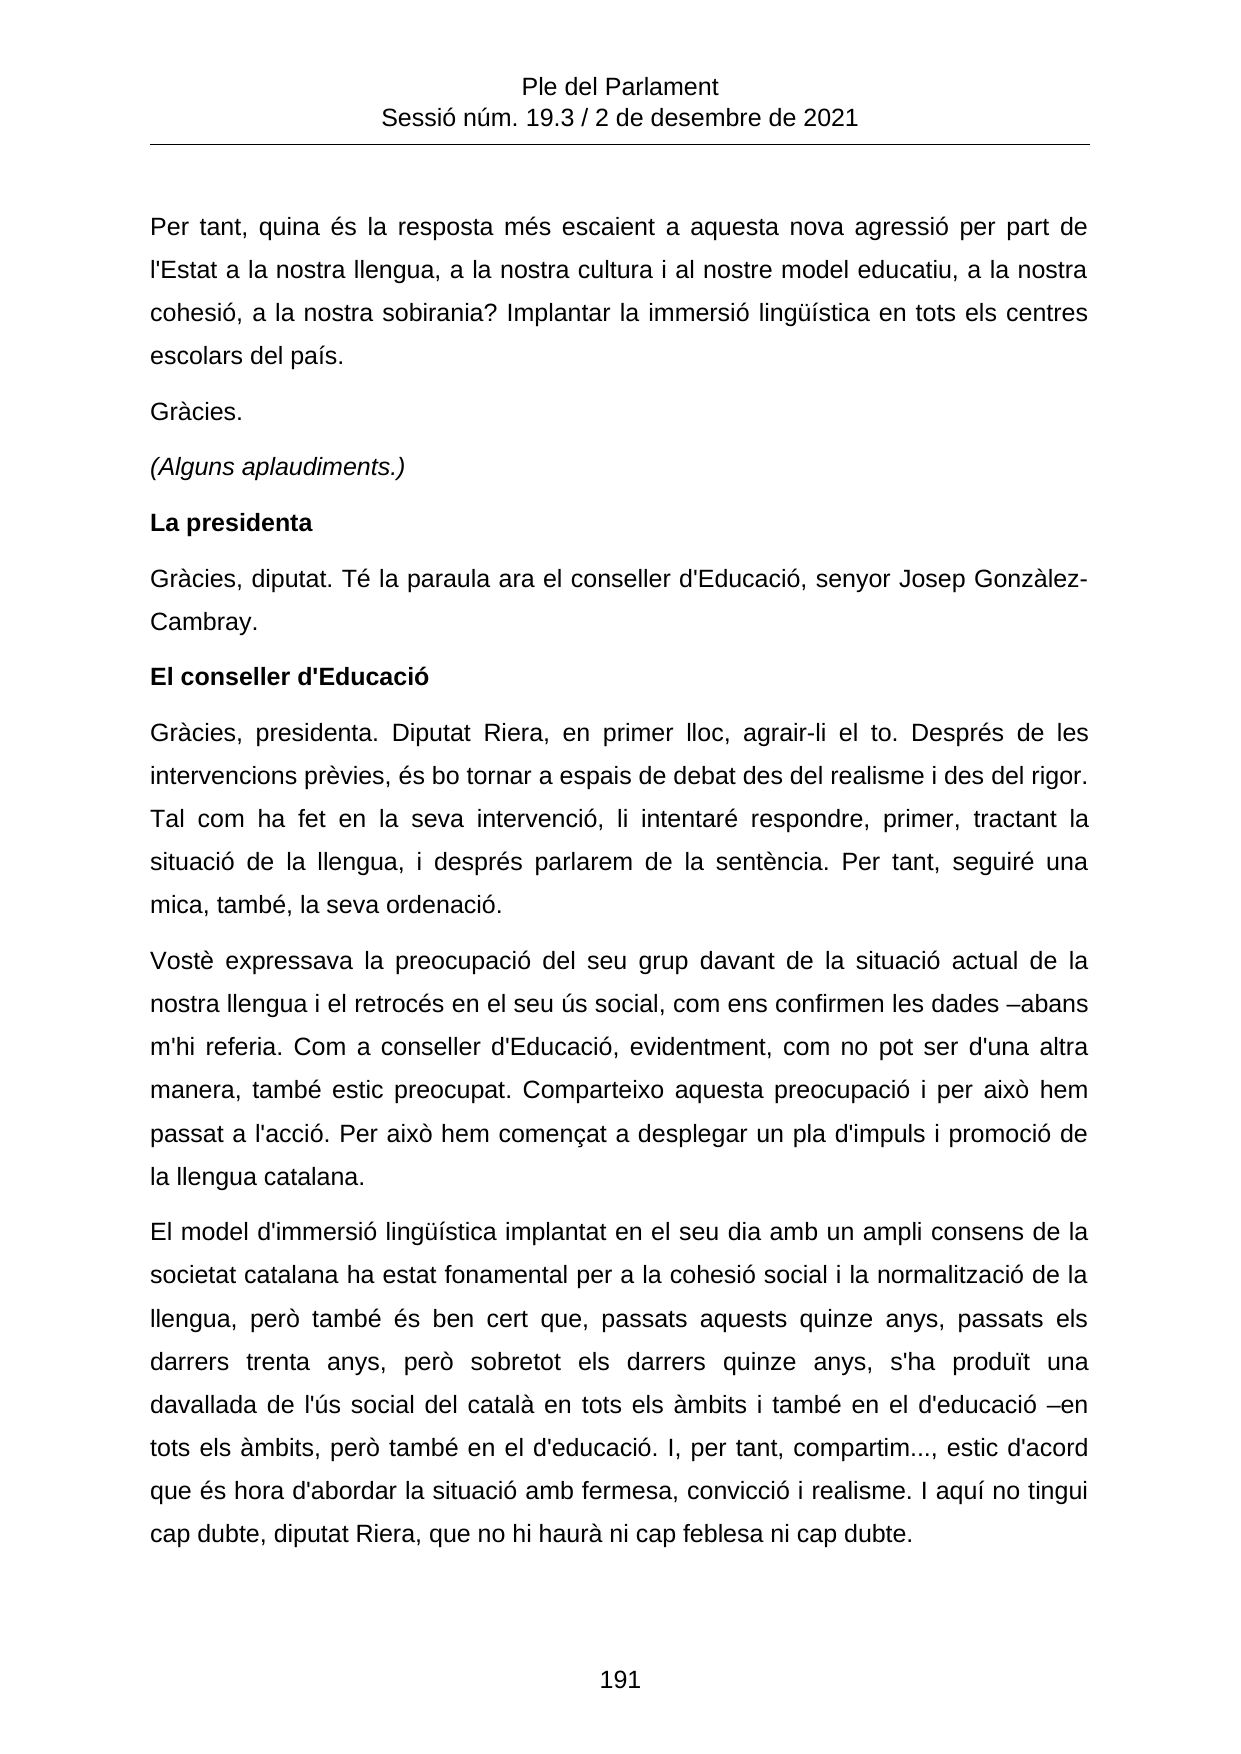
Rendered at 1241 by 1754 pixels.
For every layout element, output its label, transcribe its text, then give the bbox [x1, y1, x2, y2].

text Vostè expressava la preocupació del seu grup davant de la situació actual de la nostra llengua i el retrocés en el seu ús social, com ens confirmen les dades –abans m'hi referia. Com a conseller d'Educació, evidentment, com no pot ser d'una altra manera, també estic preocupat. Comparteixo aquesta preocupació i per això hem passat a l'acció. Per això hem començat a desplegar un pla d'impuls i promoció de la llengua catalana. [150, 946, 1090, 1191]
text La presidenta [150, 508, 1090, 537]
text Per tant, quina és la resposta més escaient a aquesta nova agressió per part de l'Estat a la nostra llengua, a la nostra cultura i al nostre model educatiu, a la nostra cohesió, a la nostra sobirania? Implantar la immersió lingüística en tots els centres escolars del país. [150, 212, 1090, 370]
text (Alguns aplaudiments.) [150, 452, 1090, 481]
text El conseller d'Educació [150, 662, 1090, 691]
text Gràcies, diputat. Té la paraula ara el conseller d'Educació, senyor Josep Gonzàlez-Cambray. [150, 564, 1090, 636]
text Gràcies, presidenta. Diputat Riera, en primer lloc, agrair-li el to. Després de les intervencions prèvies, és bo tornar a espais de debat des del realisme i des del rigor. Tal com ha fet en la seva intervenció, li intentaré respondre, primer, tractant la situació de la llengua, i després parlarem de la sentència. Per tant, seguiré una mica, també, la seva ordenació. [150, 718, 1090, 919]
text El model d'immersió lingüística implantat en el seu dia amb un ampli consens de la societat catalana ha estat fonamental per a la cohesió social i la normalització de la llengua, però també és ben cert que, passats aquests quinze anys, passats els darrers trenta anys, però sobretot els darrers quinze anys, s'ha produït una davallada de l'ús social del català en tots els àmbits i també en el d'educació –en tots els àmbits, però també en el d'educació. I, per tant, compartim..., estic d'acord que és hora d'abordar la situació amb fermesa, convicció i realisme. I aquí no tingui cap dubte, diputat Riera, que no hi haurà ni cap feblesa ni cap dubte. [150, 1217, 1090, 1548]
text Gràcies. [150, 397, 1090, 426]
